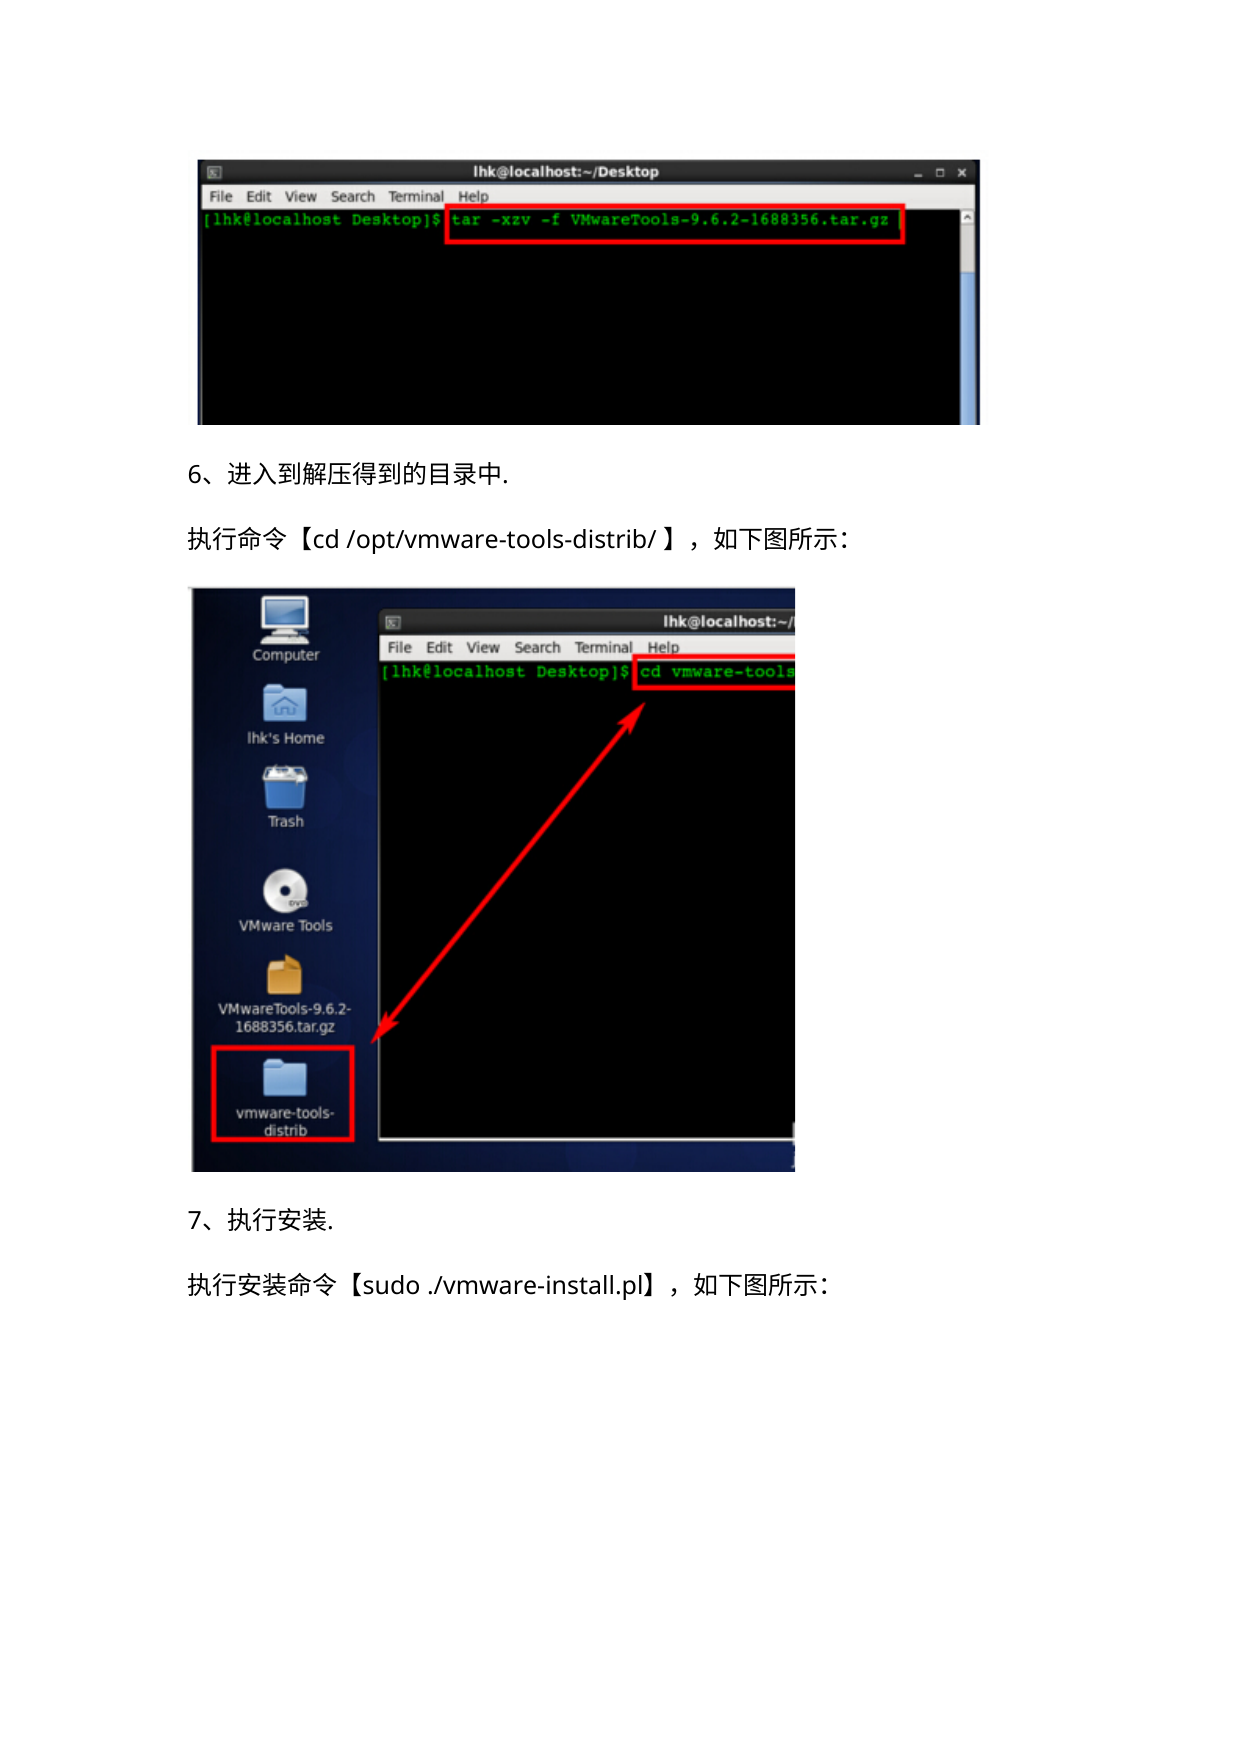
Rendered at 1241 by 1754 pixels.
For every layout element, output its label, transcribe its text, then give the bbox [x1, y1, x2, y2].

text 6、进入到解压得到的目录中. [187, 454, 1053, 490]
text 执行安装命令【sudo ./vmware-install.pl】，如下图所示： [187, 1266, 1053, 1302]
text 7、执行安装. [187, 1200, 1053, 1237]
text 执行命令【cd /opt/vmware-tools-distrib/ 】，如下图所示： [187, 519, 1053, 556]
picture [187, 150, 999, 425]
picture [187, 585, 796, 1172]
